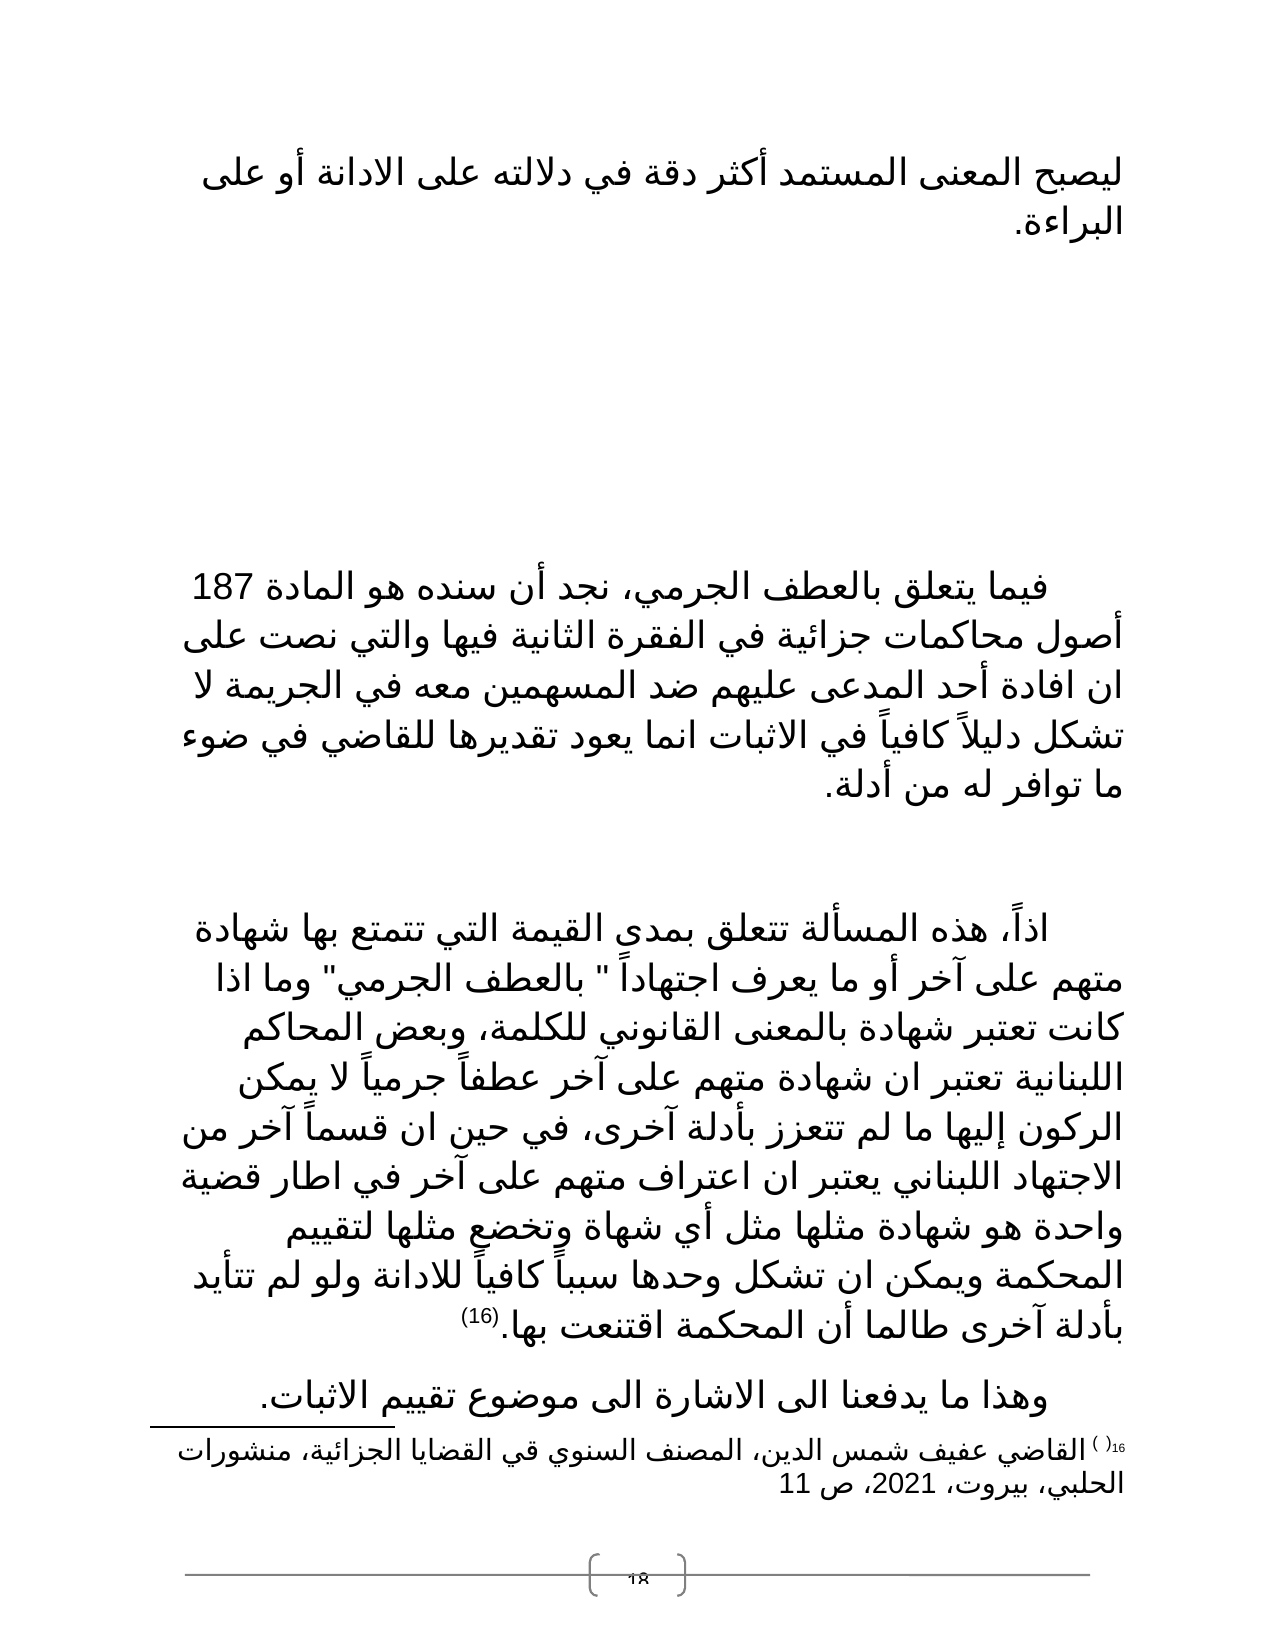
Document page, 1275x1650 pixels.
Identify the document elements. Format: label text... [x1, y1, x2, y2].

text اذاً، هذه المسألة تتعلق بمدى القيمة التي تتمتع بها شهادة متهم على آخر أو ما يعرف اجتهاداً " بالعطف الجرمي" وما اذا كانت تعتبر شهادة بالمعنى القانوني للكلمة، وبعض المحاكم اللبنانية تعتبر ان شهادة متهم على آخر عطفاً جرمياً لا يمكن الركون إليها ما لم تتعزز بأدلة آخرى، في حين ان قسماً آخر من الاجتهاد اللبناني يعتبر ان اعتراف متهم على آخر في اطار قضية واحدة هو شهادة مثلها مثل أي شهاة وتخضع مثلها لتقييم المحكمة ويمكن ان تشكل وحدها سبباً كافياً للادانة ولو لم تتأيد بأدلة آخرى طالما أن المحكمة اقتنعت بها.() [150, 906, 1125, 1346]
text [150, 150, 1125, 243]
text وهذا ما يدفعنا الى الاشارة الى موضوع تقييم الاثبات. [150, 1373, 1125, 1417]
text فيما يتعلق بالعطف الجرمي، نجد أن سنده هو المادة 187 أصول محاكمات جزائية في الفقرة الثانية فيها والتي نصت على ان افادة أحد المدعى عليهم ضد المسهمين معه في الجريمة لا تشكل دليلاً كافياً في الاثبات انما يعود تقديرها للقاضي في ضوء ما توافر له من أدلة. [150, 564, 1125, 806]
